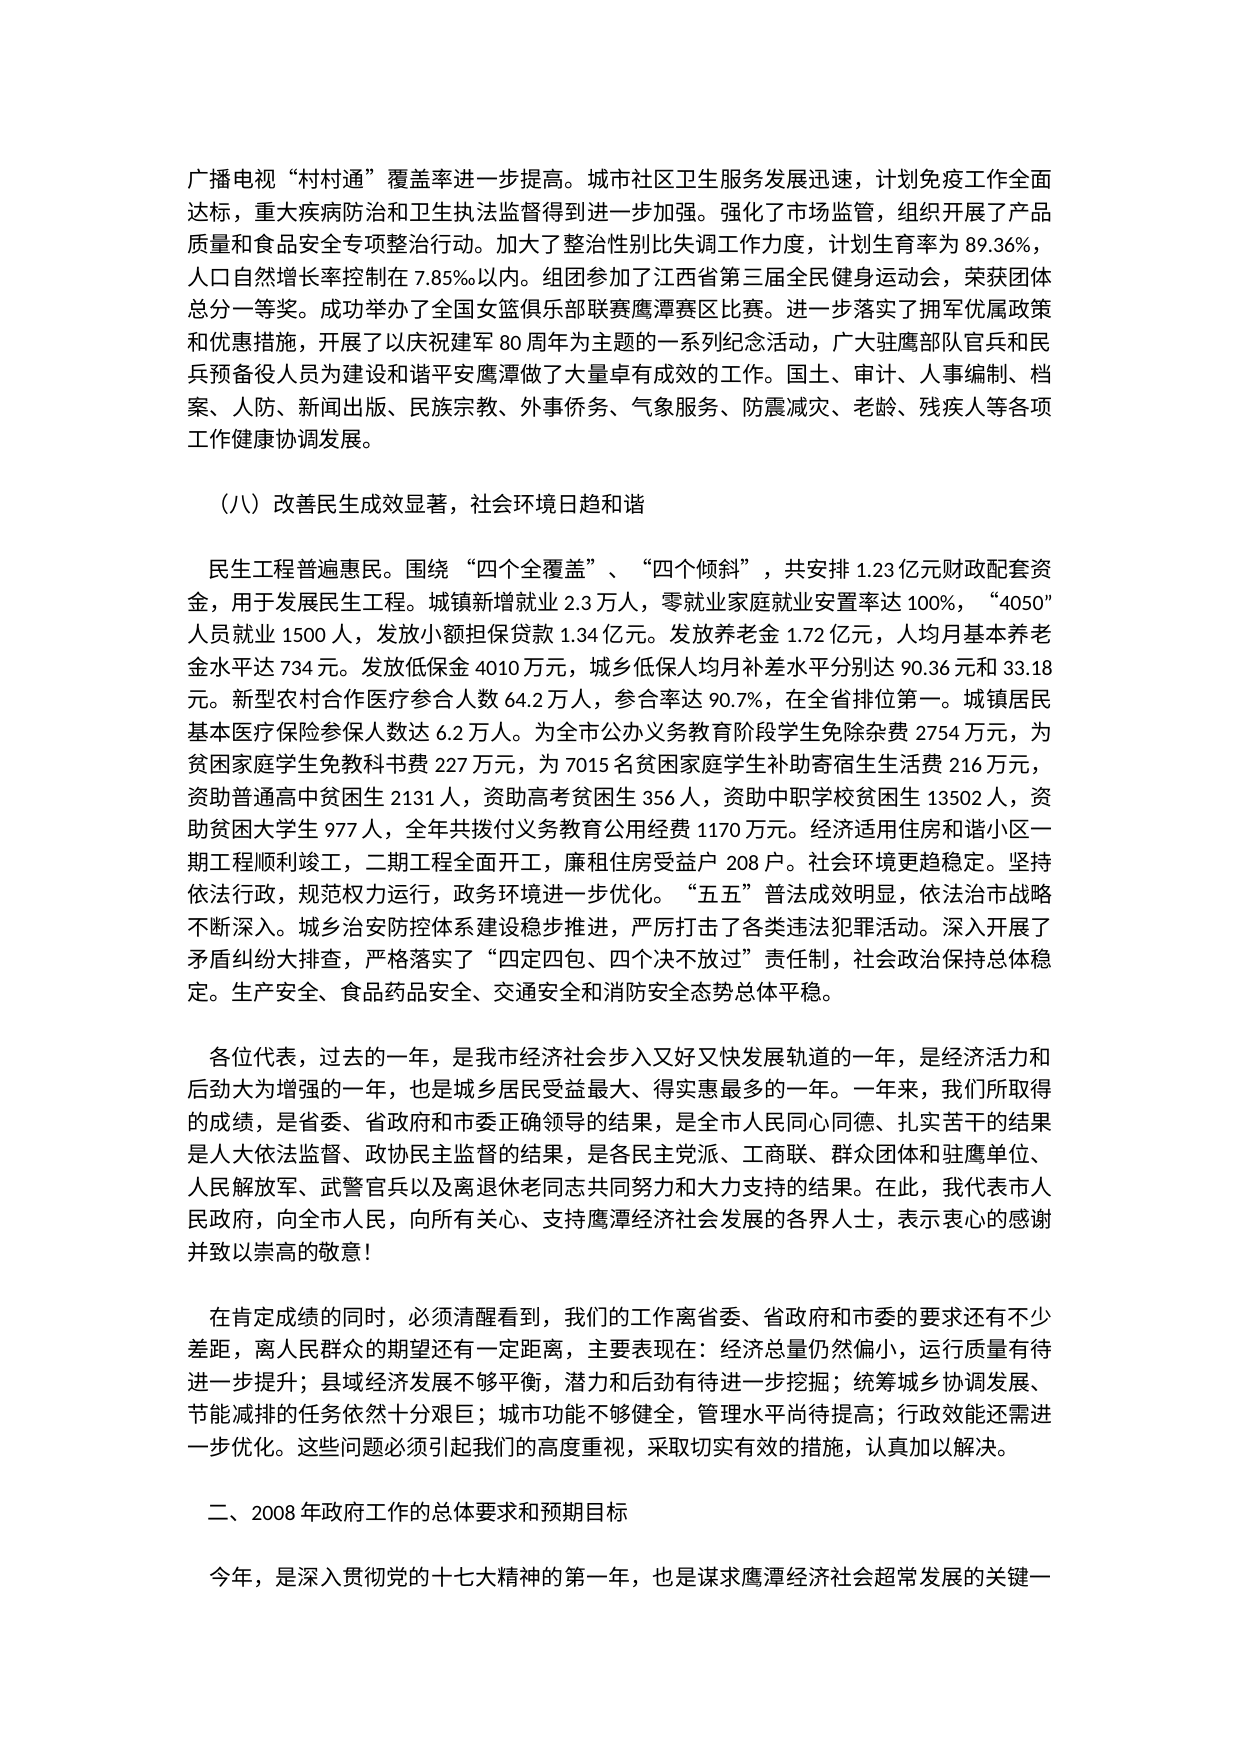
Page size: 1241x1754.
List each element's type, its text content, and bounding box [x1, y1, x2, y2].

text 民生工程普遍惠民。围绕 “四个全覆盖”、“四个倾斜”，共安排1.23亿元财政配套资金，用于发展民生工程。城镇新增就业2.3万人，零就业家庭就业安置率达100%，“4050”人员就业1500 人，发放小额担保贷款1.34亿元。发放养老金1.72亿元，人均月基本养老金水平达734元。发放低保金4010万元，城乡低保人均月补差水平分别达90.36元和33.18元。新型农村合作医疗参合人数64.2万人，参合率达90.7%，在全省排位第一。城镇居民基本医疗保险参保人数达6.2万人。为全市公办义务教育阶段学生免除杂费2754万元，为贫困家庭学生免教科书费227万元，为7015名贫困家庭学生补助寄宿生生活费216万元，资助普通高中贫困生2131人，资助高考贫困生356人，资助中职学校贫困生13502人，资助贫困大学生977人，全年共拨付义务教育公用经费1170万元。经济适用住房和谐小区一期工程顺利竣工，二期工程全面开工，廉租住房受益户208户。社会环境更趋稳定。坚持依法行政，规范权力运行，政务环境进一步优化。“五五”普法成效明显，依法治市战略不断深入。城乡治安防控体系建设稳步推进，严厉打击了各类违法犯罪活动。深入开展了矛盾纠纷大排查，严格落实了“四定四包、四个决不放过”责任制，社会政治保持总体稳定。生产安全、食品药品安全、交通安全和消防安全态势总体平稳。 [187, 552, 1053, 1007]
text 各位代表，过去的一年，是我市经济社会步入又好又快发展轨道的一年，是经济活力和后劲大为增强的一年，也是城乡居民受益最大、得实惠最多的一年。一年来，我们所取得的成绩，是省委、省政府和市委正确领导的结果，是全市人民同心同德、扎实苦干的结果，是人大依法监督、政协民主监督的结果，是各民主党派、工商联、群众团体和驻鹰单位、人民解放军、武警官兵以及离退休老同志共同努力和大力支持的结果。在此，我代表市人民政府，向全市人民，向所有关心、支持鹰潭经济社会发展的各界人士，表示衷心的感谢并致以崇高的敬意！ [187, 1039, 1053, 1267]
text 二、2008年政府工作的总体要求和预期目标 [187, 1494, 1053, 1527]
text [187, 1559, 1053, 1592]
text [187, 162, 1053, 454]
text 在肯定成绩的同时，必须清醒看到，我们的工作离省委、省政府和市委的要求还有不少差距，离人民群众的期望还有一定距离，主要表现在：经济总量仍然偏小，运行质量有待进一步提升；县域经济发展不够平衡，潜力和后劲有待进一步挖掘；统筹城乡协调发展、节能减排的任务依然十分艰巨；城市功能不够健全，管理水平尚待提高；行政效能还需进一步优化。这些问题必须引起我们的高度重视，采取切实有效的措施，认真加以解决。 [187, 1299, 1053, 1462]
text （八）改善民生成效显著，社会环境日趋和谐 [187, 487, 1053, 519]
